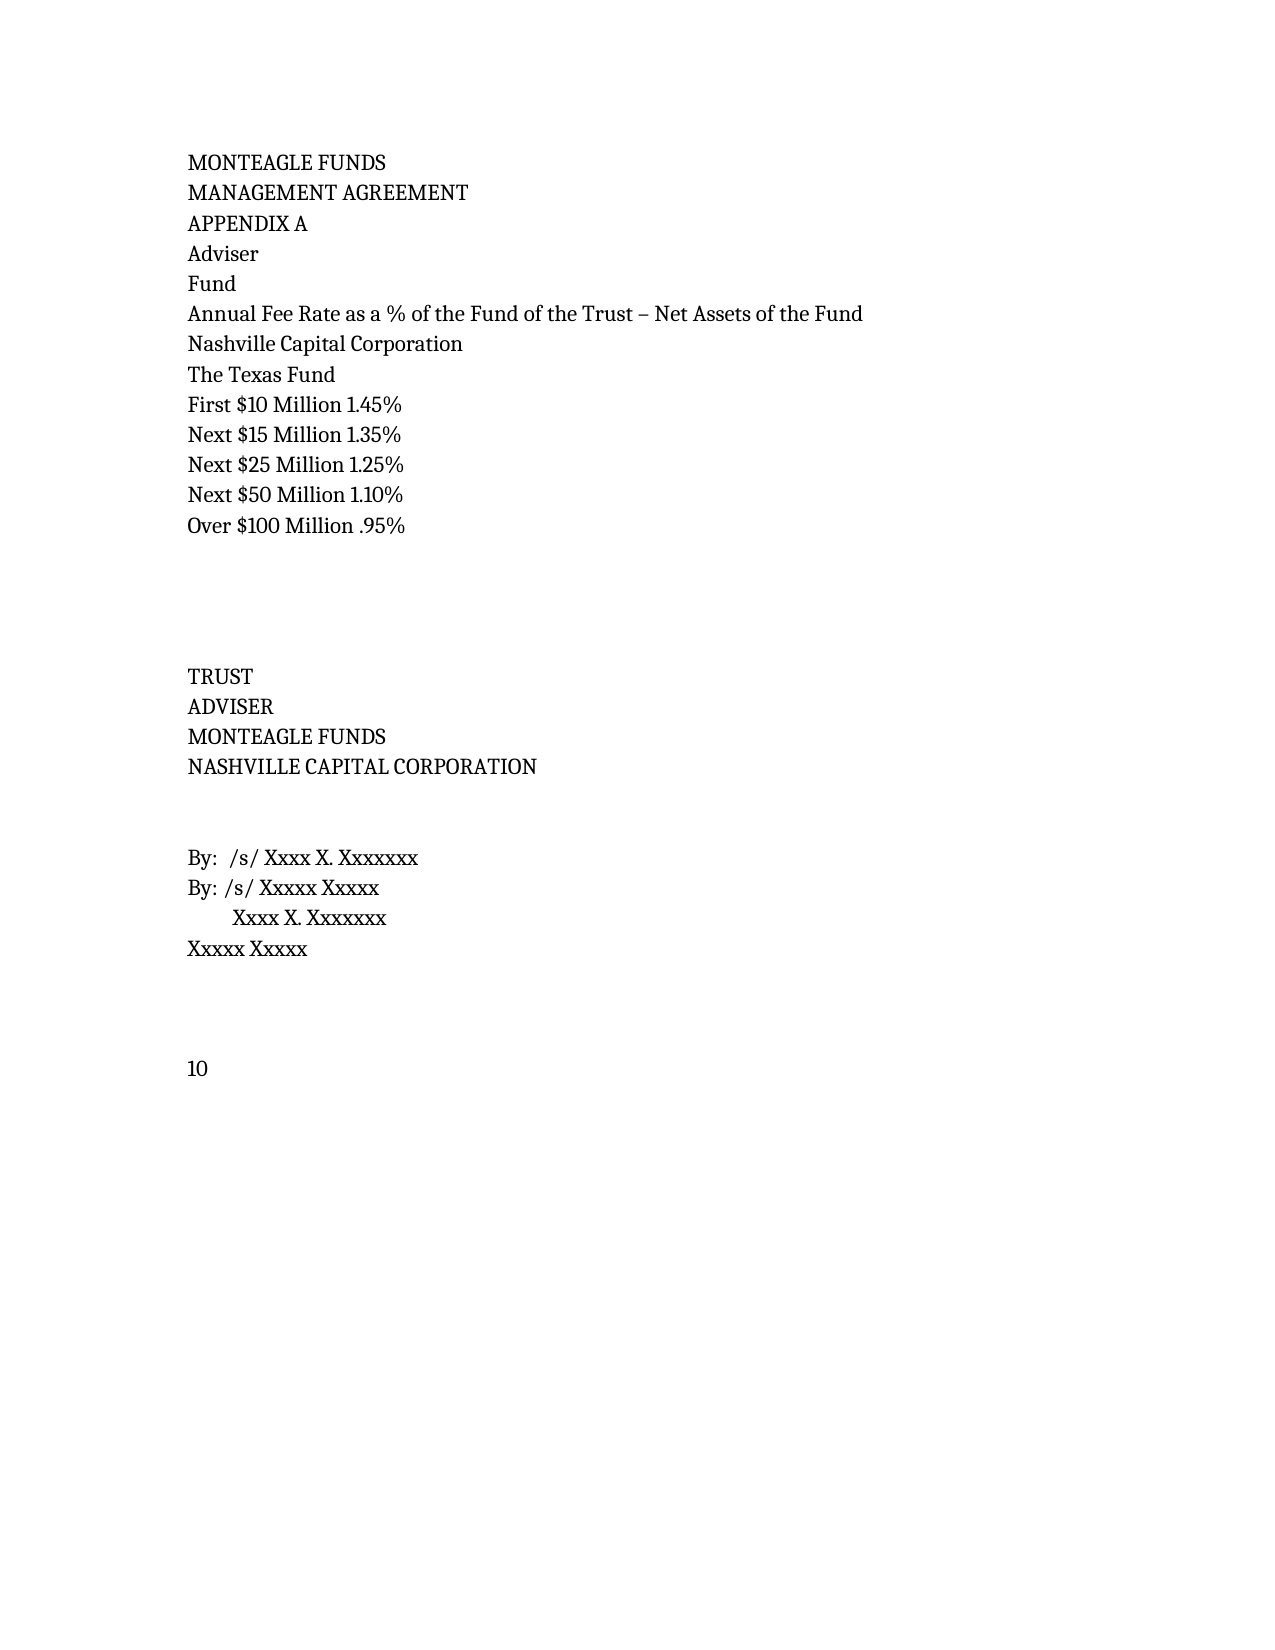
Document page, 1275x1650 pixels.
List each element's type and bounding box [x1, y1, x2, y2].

text [187, 150, 1087, 1083]
